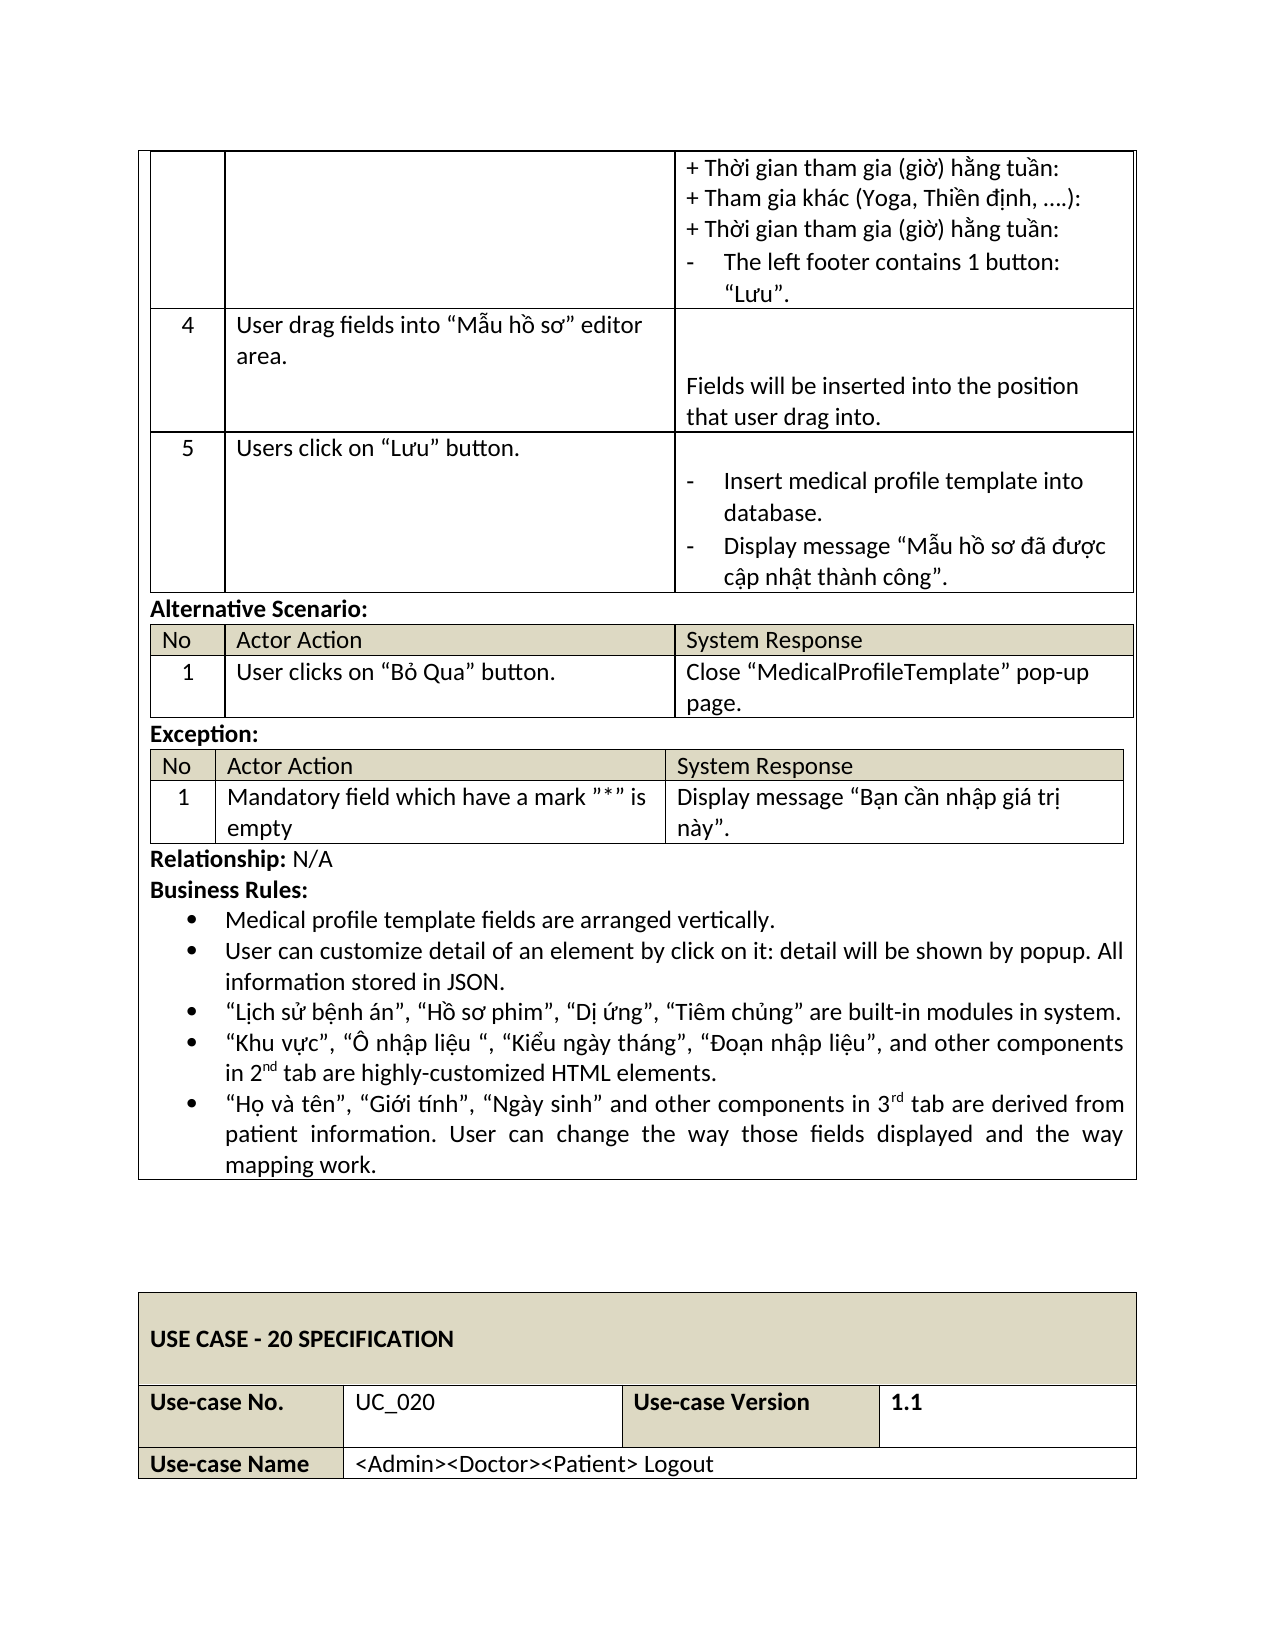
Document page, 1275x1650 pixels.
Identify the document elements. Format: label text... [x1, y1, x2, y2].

table_cell 1.1 [880, 1386, 1136, 1447]
table_cell UC_020 [344, 1386, 622, 1447]
table_cell Use-case No. [139, 1386, 343, 1447]
table_cell <Admin><Doctor><Patient> Logout [344, 1448, 1136, 1478]
table_cell Use-case Version [623, 1386, 879, 1447]
table_header USE CASE - 20 SPECIFICATION [139, 1293, 1136, 1384]
table_cell Use-case Name [139, 1448, 343, 1478]
